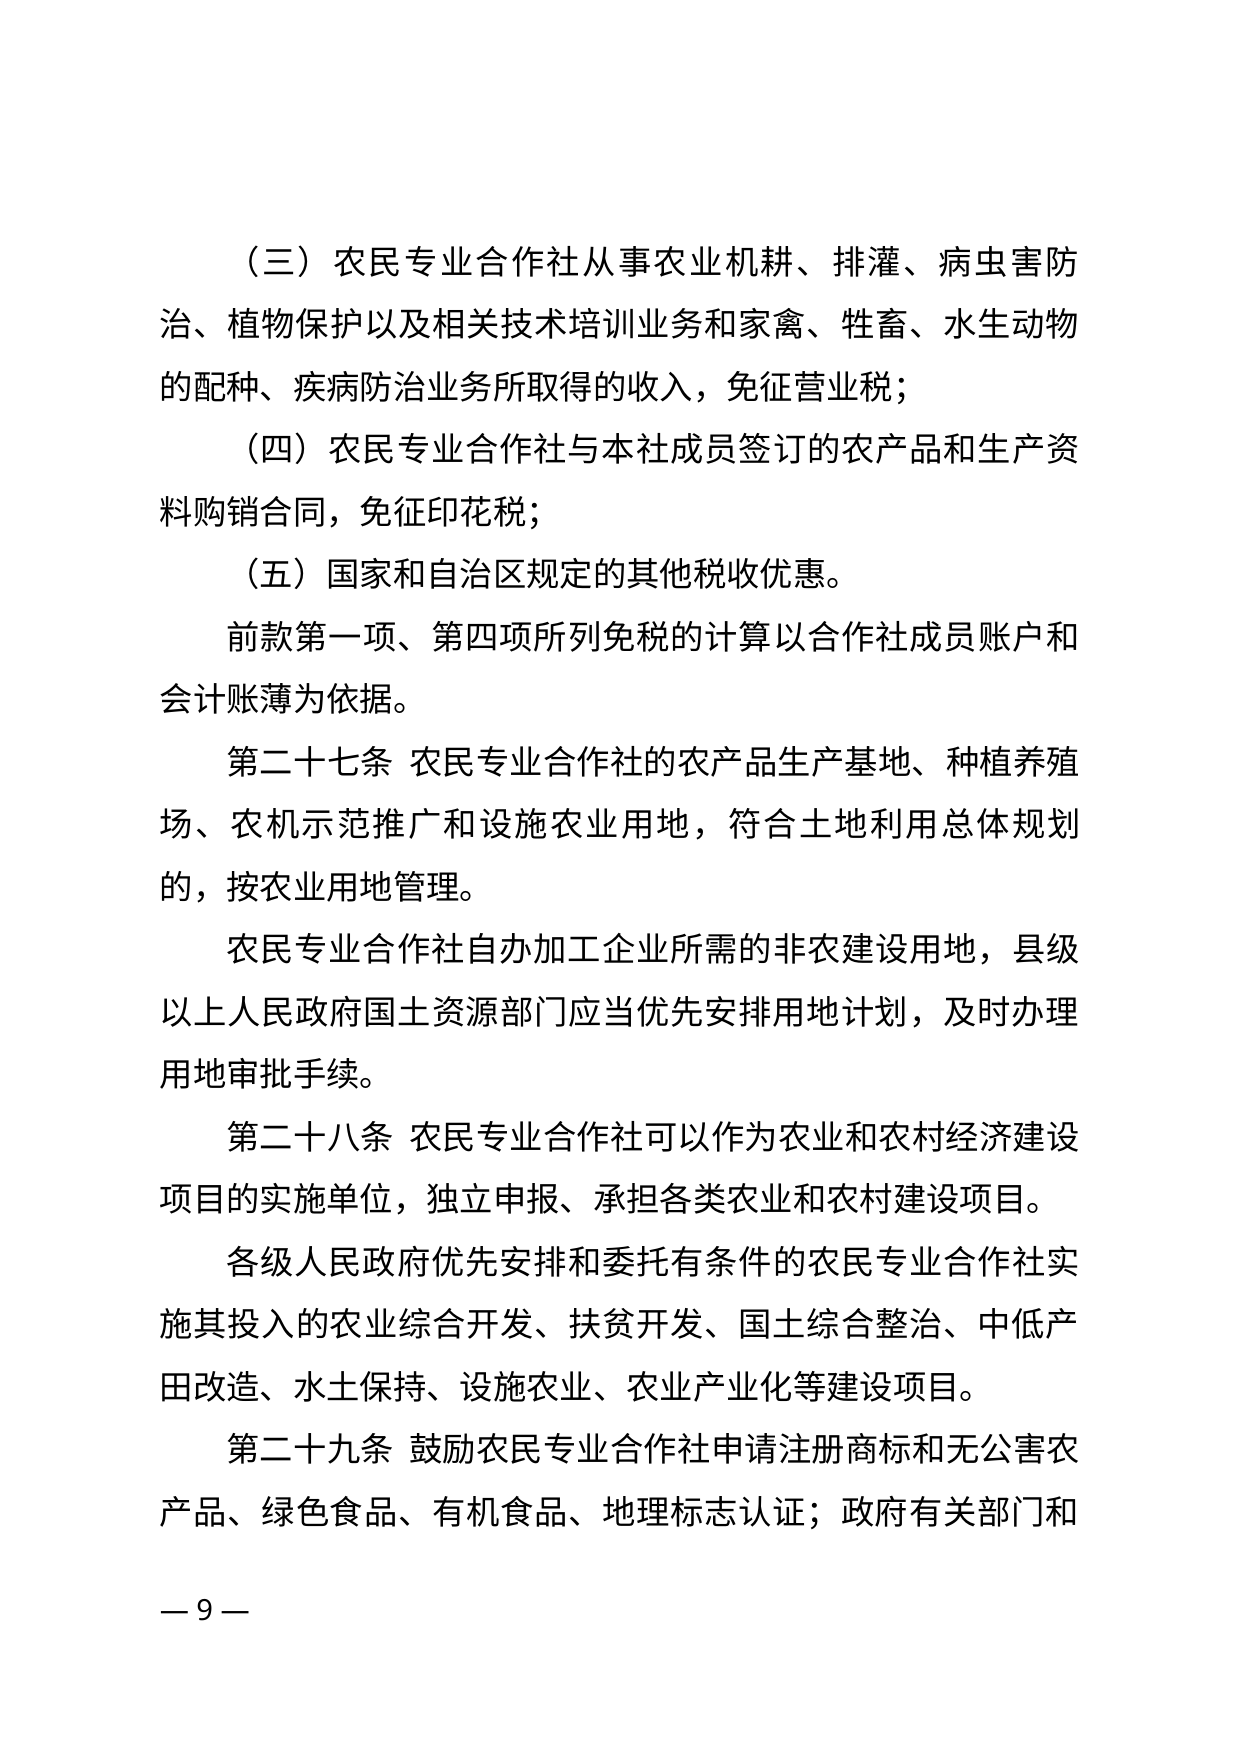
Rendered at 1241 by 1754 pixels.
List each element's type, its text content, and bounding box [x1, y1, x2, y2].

text 前款第一项、第四项所列免税的计算以合作社成员账户和会计账薄为依据。 [159, 599, 1081, 724]
text （四）农民专业合作社与本社成员签订的农产品和生产资料购销合同，免征印花税； [159, 412, 1081, 537]
text 各级人民政府优先安排和委托有条件的农民专业合作社实施其投入的农业综合开发、扶贫开发、国土综合整治、中低产田改造、水土保持、设施农业、农业产业化等建设项目。 [159, 1224, 1081, 1412]
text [159, 1412, 1081, 1537]
text 第二十七条 农民专业合作社的农产品生产基地、种植养殖场、农机示范推广和设施农业用地，符合土地利用总体规划的，按农业用地管理。 [159, 724, 1081, 912]
text （五）国家和自治区规定的其他税收优惠。 [159, 537, 1081, 599]
text 农民专业合作社自办加工企业所需的非农建设用地，县级以上人民政府国土资源部门应当优先安排用地计划，及时办理用地审批手续。 [159, 912, 1081, 1099]
text （三）农民专业合作社从事农业机耕、排灌、病虫害防治、植物保护以及相关技术培训业务和家禽、牲畜、水生动物的配种、疾病防治业务所取得的收入，免征营业税； [159, 224, 1081, 412]
text 第二十八条 农民专业合作社可以作为农业和农村经济建设项目的实施单位，独立申报、承担各类农业和农村建设项目。 [159, 1099, 1081, 1224]
